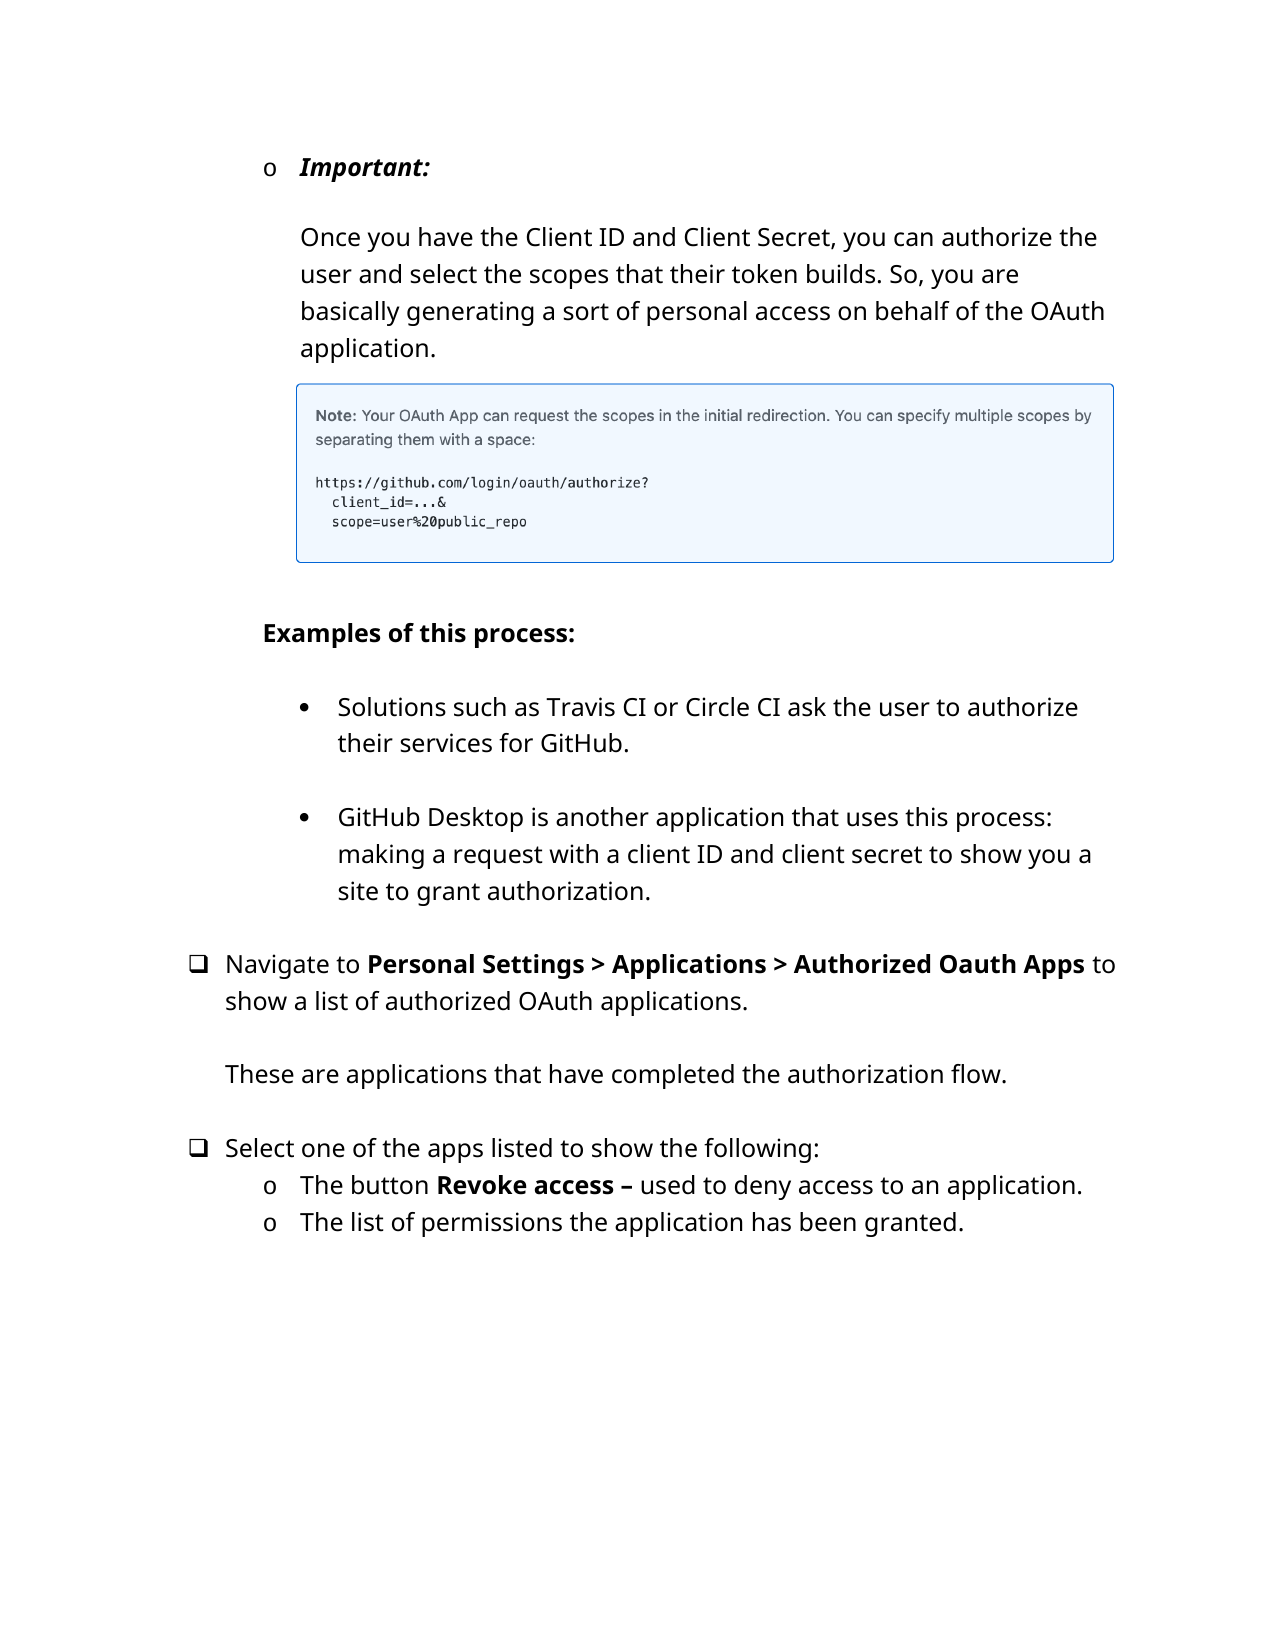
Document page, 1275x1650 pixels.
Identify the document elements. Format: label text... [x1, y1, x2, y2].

list Select one of the apps listed to show the following: [187, 1131, 1125, 1164]
text These are applications that have completed the authorization flow. [225, 1057, 1125, 1091]
list Navigate to Personal Settings > Applications > Authorized Oauth Apps to show a list of authorized OAuth applications. [187, 947, 1125, 1017]
list The list of permissions the application has been granted. [262, 1204, 1125, 1238]
list Solutions such as Travis CI or Circle CI ask the user to authorize their services for GitHub. [300, 689, 1125, 760]
list Important: Once you have the Client ID and Client Secret, you can authorize the user and select the scopes that their token builds. So, you are basically generating a sort of personal access on behalf of the OAuth application. [262, 150, 1125, 364]
text Examples of this process: [262, 616, 1125, 650]
list GitHub Desktop is another application that uses this process: making a request with a client ID and client secret to show you a site to grant authorization. [300, 799, 1125, 907]
list The button Revoke access – used to deny access to an application. [262, 1167, 1125, 1202]
